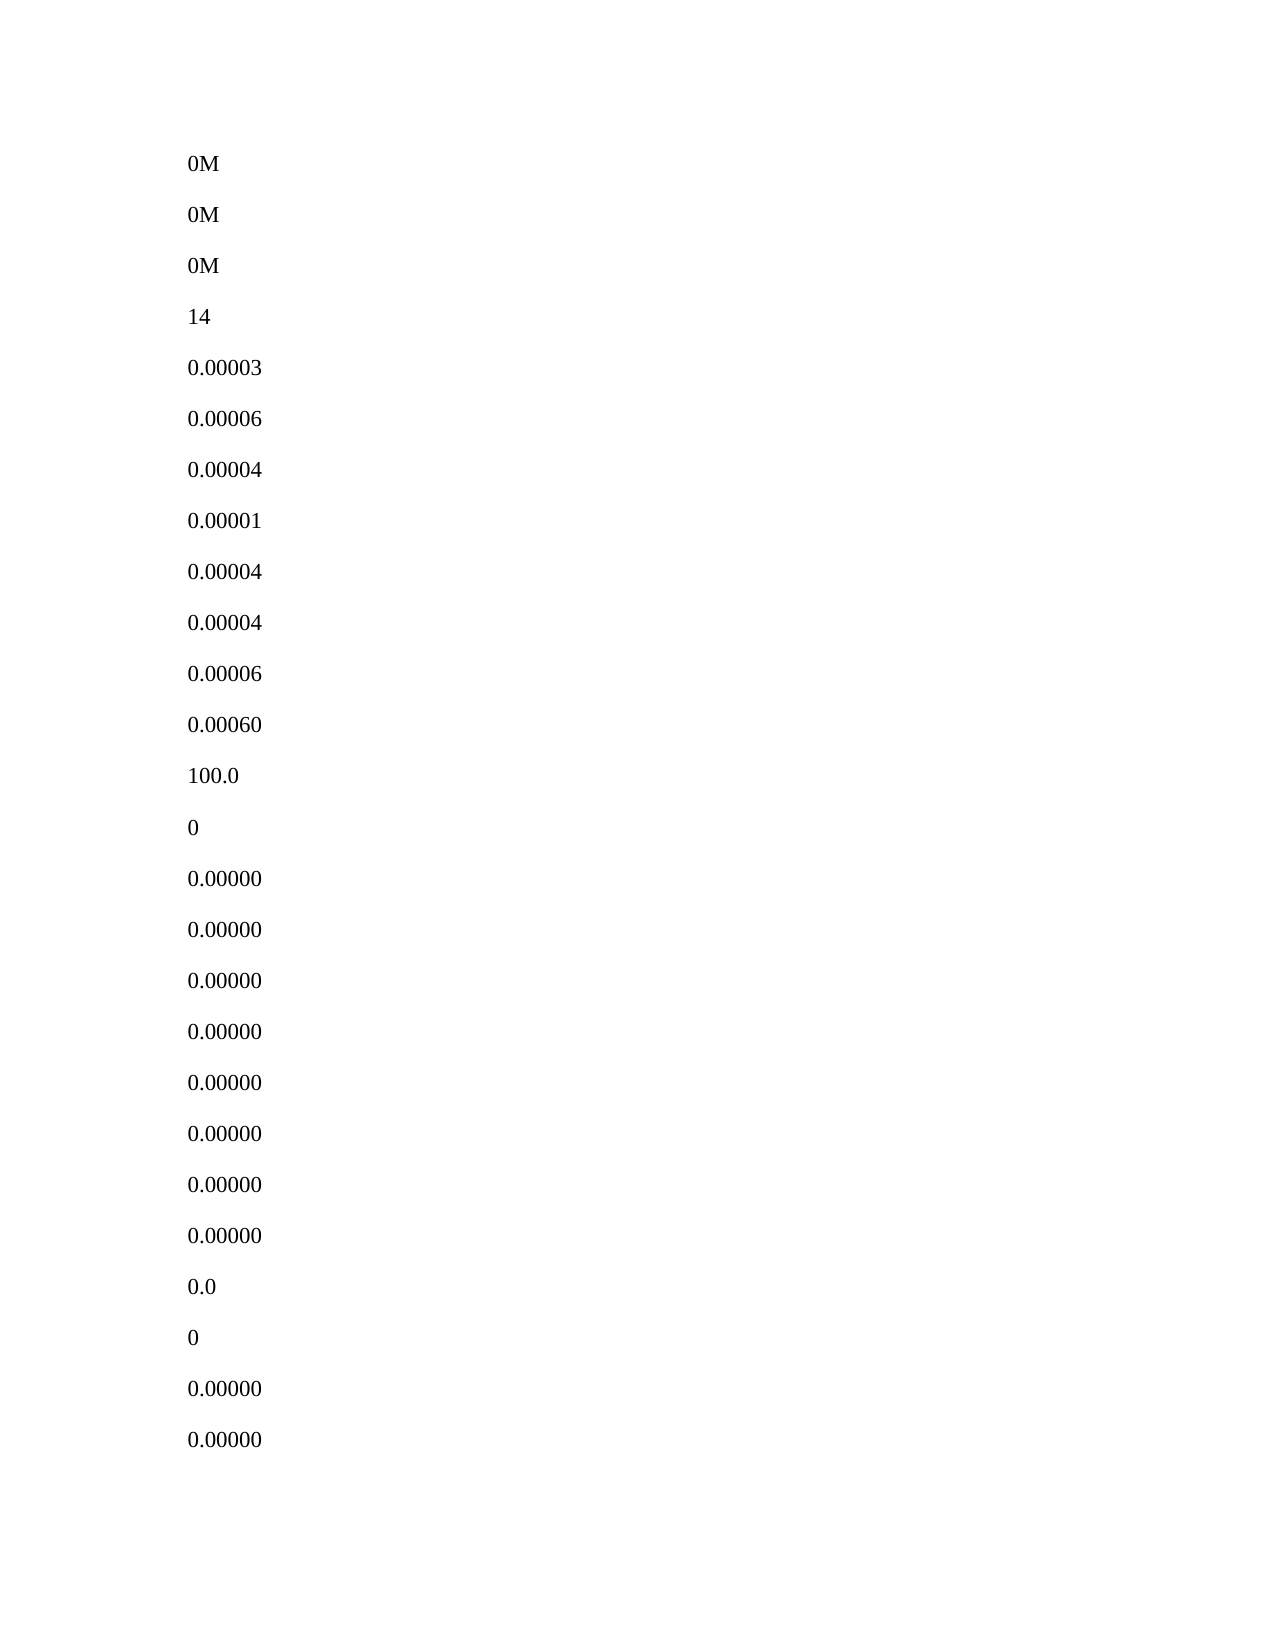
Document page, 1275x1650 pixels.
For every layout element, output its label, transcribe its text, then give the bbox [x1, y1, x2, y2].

table_cell 0.00000 [176, 1069, 1076, 1120]
table_cell 0.00004 [176, 609, 1076, 660]
table_cell 0.00000 [176, 865, 1076, 916]
table_cell 0.00006 [176, 405, 1076, 456]
table_cell 0.00004 [176, 456, 1076, 507]
table_cell 0.00003 [176, 354, 1076, 405]
table_cell 100.0 [176, 763, 1076, 813]
table_cell 0.00000 [176, 1018, 1076, 1069]
table_cell 0.00006 [176, 660, 1076, 711]
table_cell 0.00000 [176, 1375, 1076, 1426]
table_cell 0.00001 [176, 507, 1076, 558]
table_cell 0M [176, 201, 1076, 252]
table_cell 0.00000 [176, 967, 1076, 1018]
table_cell 0.00000 [176, 1171, 1076, 1222]
table_cell 14 [176, 303, 1076, 354]
table_cell 0.00060 [176, 711, 1076, 762]
table_cell 0.00000 [176, 916, 1076, 967]
table_cell 0M [176, 252, 1076, 303]
table_cell 0.00000 [176, 1426, 1076, 1477]
table_cell 0 [176, 814, 1076, 864]
table_cell 0.00000 [176, 1120, 1076, 1171]
table_header 0M [176, 150, 1076, 201]
table_cell 0 [176, 1324, 1076, 1375]
table_cell 0.0 [176, 1273, 1076, 1324]
table_cell 0.00000 [176, 1222, 1076, 1273]
table_cell 0.00004 [176, 558, 1076, 609]
